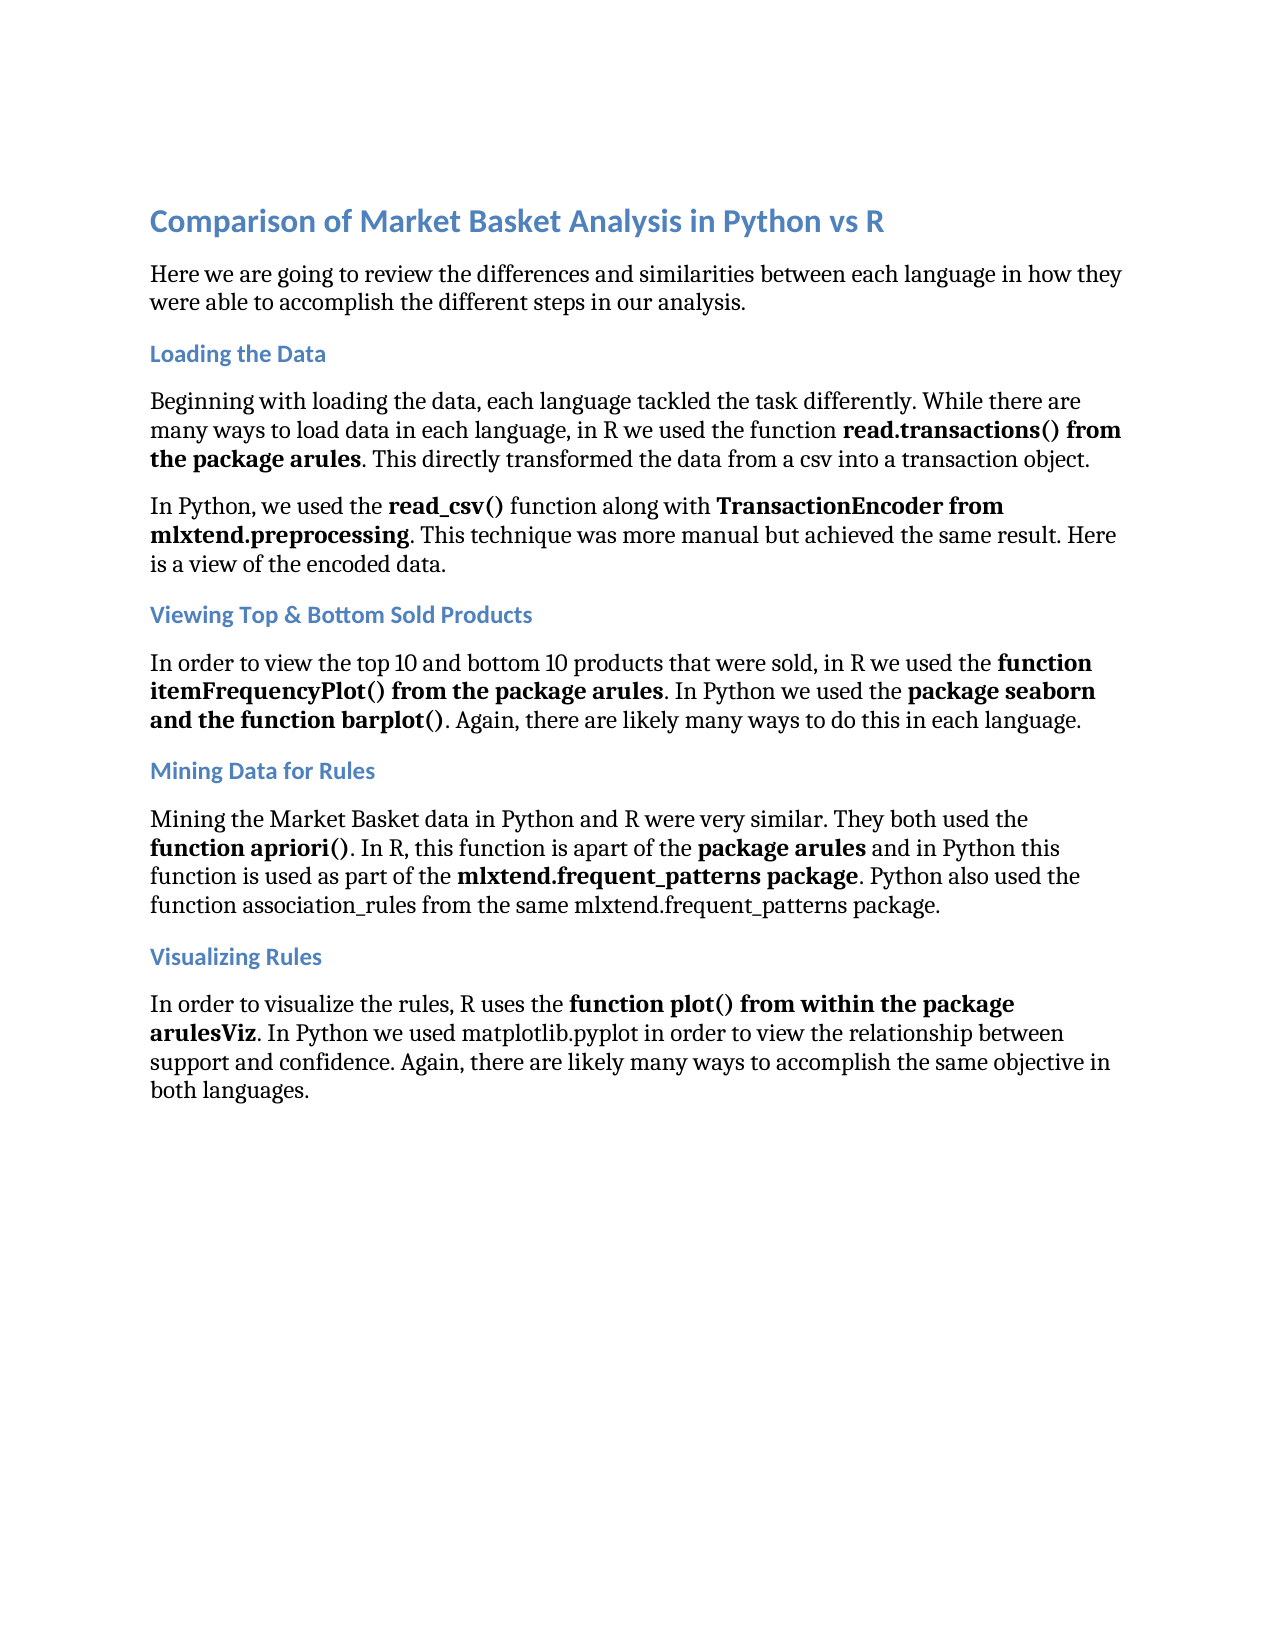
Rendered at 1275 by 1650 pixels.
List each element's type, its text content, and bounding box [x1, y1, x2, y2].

text Mining the Market Basket data in Python and R were very similar. They both used the function apriori(). In R, this function is apart of the package arules and in Python this function is used as part of the mlxtend.frequent_patterns package. Python also used the function association_rules from the same mlxtend.frequent_patterns package. [150, 805, 1125, 920]
subtitle Visualizing Rules [150, 941, 1125, 971]
text In order to view the top 10 and bottom 10 products that were sold, in R we used the function itemFrequencyPlot() from the package arules. In Python we used the package seaborn and the function barplot(). Again, there are likely many ways to do this in each language. [150, 648, 1125, 735]
subtitle Loading the Data [150, 338, 1125, 368]
text In Python, we used the read_csv() function along with TransactionEncoder from mlxtend.preprocessing. This technique was more manual but achieved the same result. Here is a view of the encoded data. [150, 492, 1125, 578]
subtitle Viewing Top & Bottom Sold Products [150, 599, 1125, 630]
text Here we are going to review the differences and similarities between each language in how they were able to accomplish the different steps in our analysis. [150, 259, 1125, 317]
subtitle Comparison of Market Basket Analysis in Python vs R [150, 200, 1125, 241]
text In order to visualize the rules, R uses the function plot() from within the package arulesViz. In Python we used matplotlib.pyplot in order to view the relationship between support and confidence. Again, there are likely many ways to accomplish the same objective in both languages. [150, 990, 1125, 1105]
text Beginning with loading the data, each language tackled the task differently. While there are many ways to load data in each language, in R we used the function read.transactions() from the package arules. This directly transformed the data from a csv into a transaction object. [150, 387, 1125, 473]
subtitle Mining Data for Rules [150, 756, 1125, 786]
